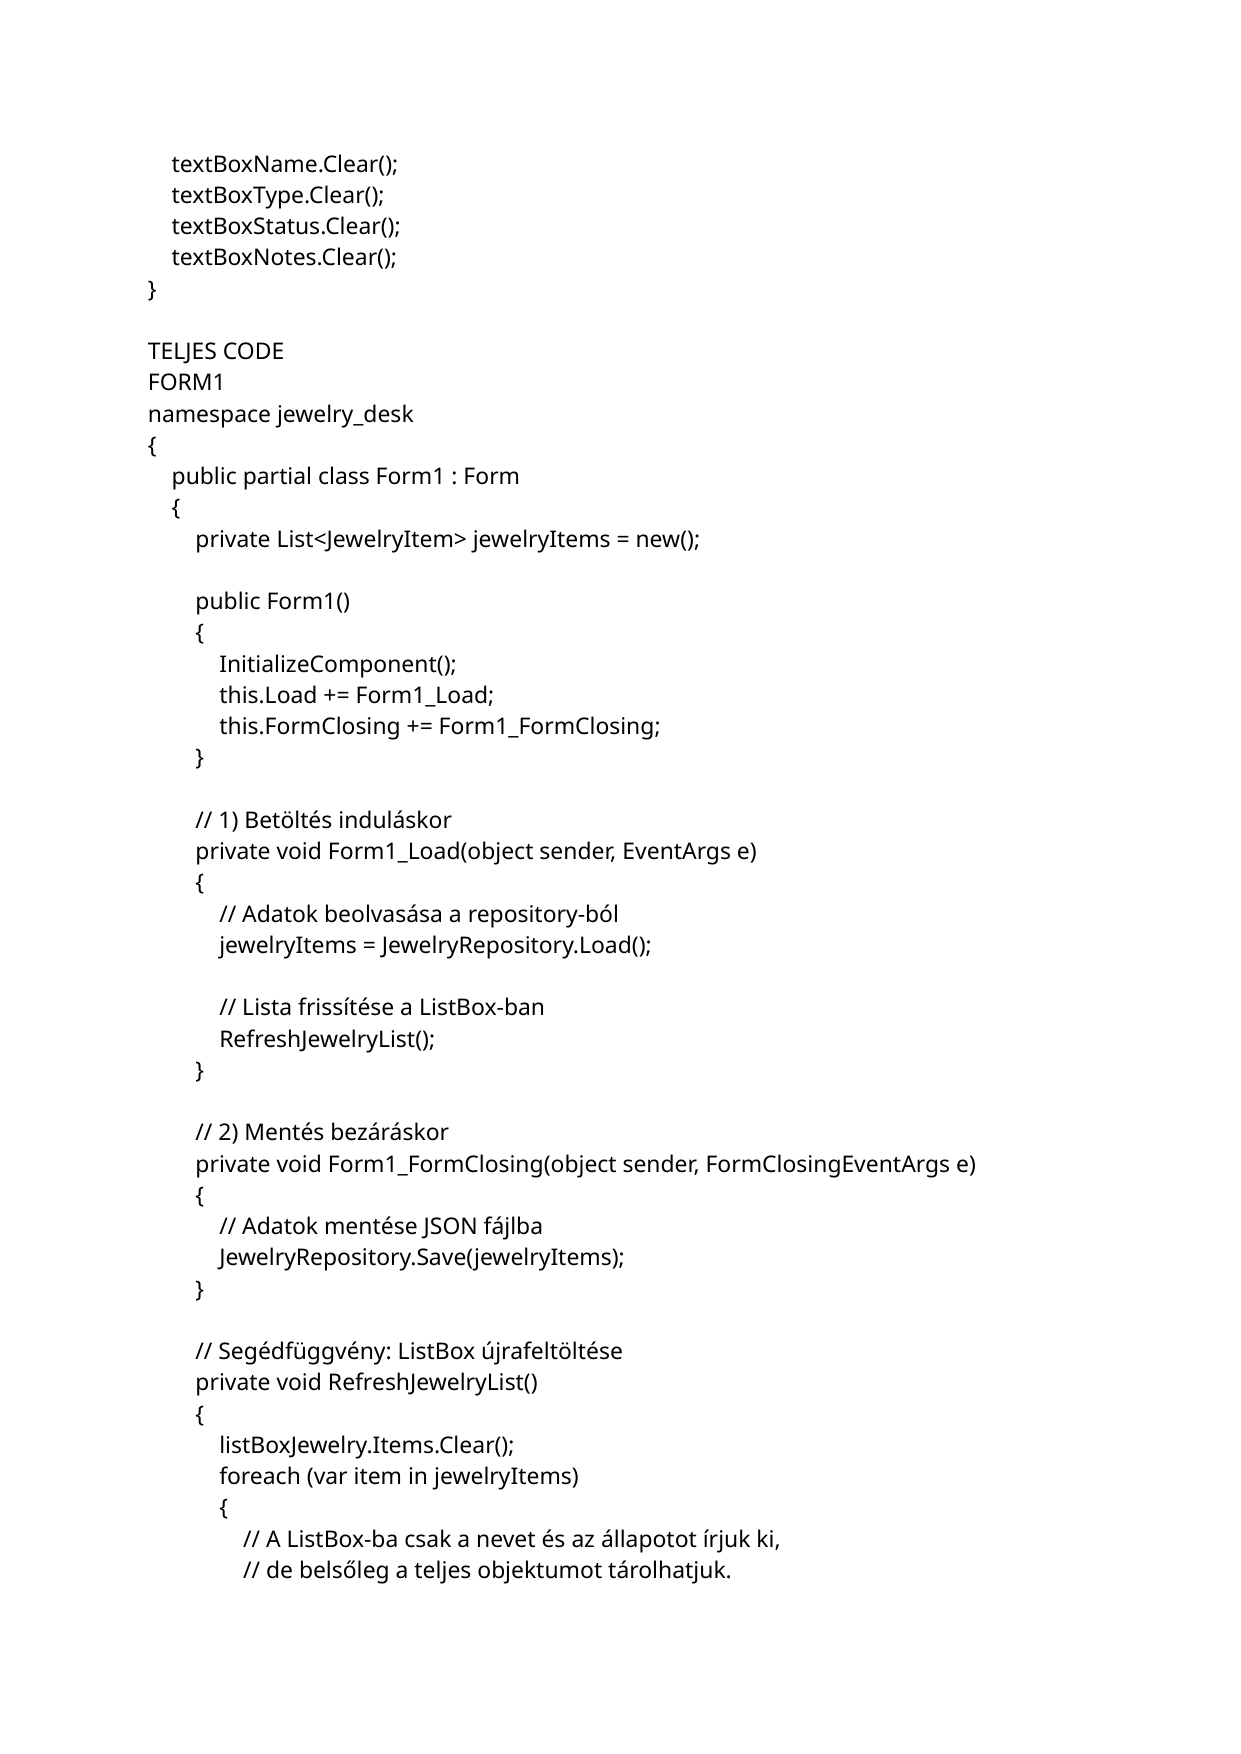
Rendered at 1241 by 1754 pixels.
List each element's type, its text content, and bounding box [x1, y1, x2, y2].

text { [148, 429, 1093, 460]
text { [148, 491, 1093, 523]
text textBoxType.Clear(); [148, 179, 1093, 210]
text // Lista frissítése a ListBox-ban [148, 991, 1093, 1023]
text listBoxJewelry.Items.Clear(); [148, 1429, 1093, 1460]
text // Adatok beolvasása a repository-ból [148, 898, 1093, 929]
text { [148, 616, 1093, 648]
text private void RefreshJewelryList() [148, 1366, 1093, 1398]
text foreach (var item in jewelryItems) [148, 1460, 1093, 1491]
text JewelryRepository.Save(jewelryItems); [148, 1241, 1093, 1273]
text // 2) Mentés bezáráskor [148, 1116, 1093, 1148]
text private List<JewelryItem> jewelryItems = new(); [148, 523, 1093, 554]
text // Adatok mentése JSON fájlba [148, 1210, 1093, 1241]
text jewelryItems = JewelryRepository.Load(); [148, 929, 1093, 960]
text // Segédfüggvény: ListBox újrafeltöltése [148, 1335, 1093, 1366]
text { [148, 866, 1093, 898]
text public Form1() [148, 585, 1093, 616]
text } [148, 1054, 1093, 1085]
text namespace jewelry_desk [148, 398, 1093, 429]
text public partial class Form1 : Form [148, 460, 1093, 491]
text { [148, 1491, 1093, 1523]
text private void Form1_FormClosing(object sender, FormClosingEventArgs e) [148, 1148, 1093, 1179]
text // A ListBox-ba csak a nevet és az állapotot írjuk ki, [148, 1523, 1093, 1554]
text private void Form1_Load(object sender, EventArgs e) [148, 835, 1093, 866]
text // de belsőleg a teljes objektumot tárolhatjuk. [148, 1554, 1093, 1585]
text textBoxStatus.Clear(); [148, 210, 1093, 241]
text RefreshJewelryList(); [148, 1023, 1093, 1054]
text this.FormClosing += Form1_FormClosing; [148, 710, 1093, 741]
text { [148, 1179, 1093, 1210]
text textBoxNotes.Clear(); [148, 241, 1093, 273]
text } [148, 273, 1093, 304]
text InitializeComponent(); [148, 648, 1093, 679]
text } [148, 1273, 1093, 1304]
text // 1) Betöltés induláskor [148, 804, 1093, 835]
text } [148, 741, 1093, 773]
text TELJES CODE [148, 335, 1093, 366]
text this.Load += Form1_Load; [148, 679, 1093, 710]
text FORM1 [148, 366, 1093, 398]
text { [148, 1398, 1093, 1429]
text textBoxName.Clear(); [148, 148, 1093, 179]
